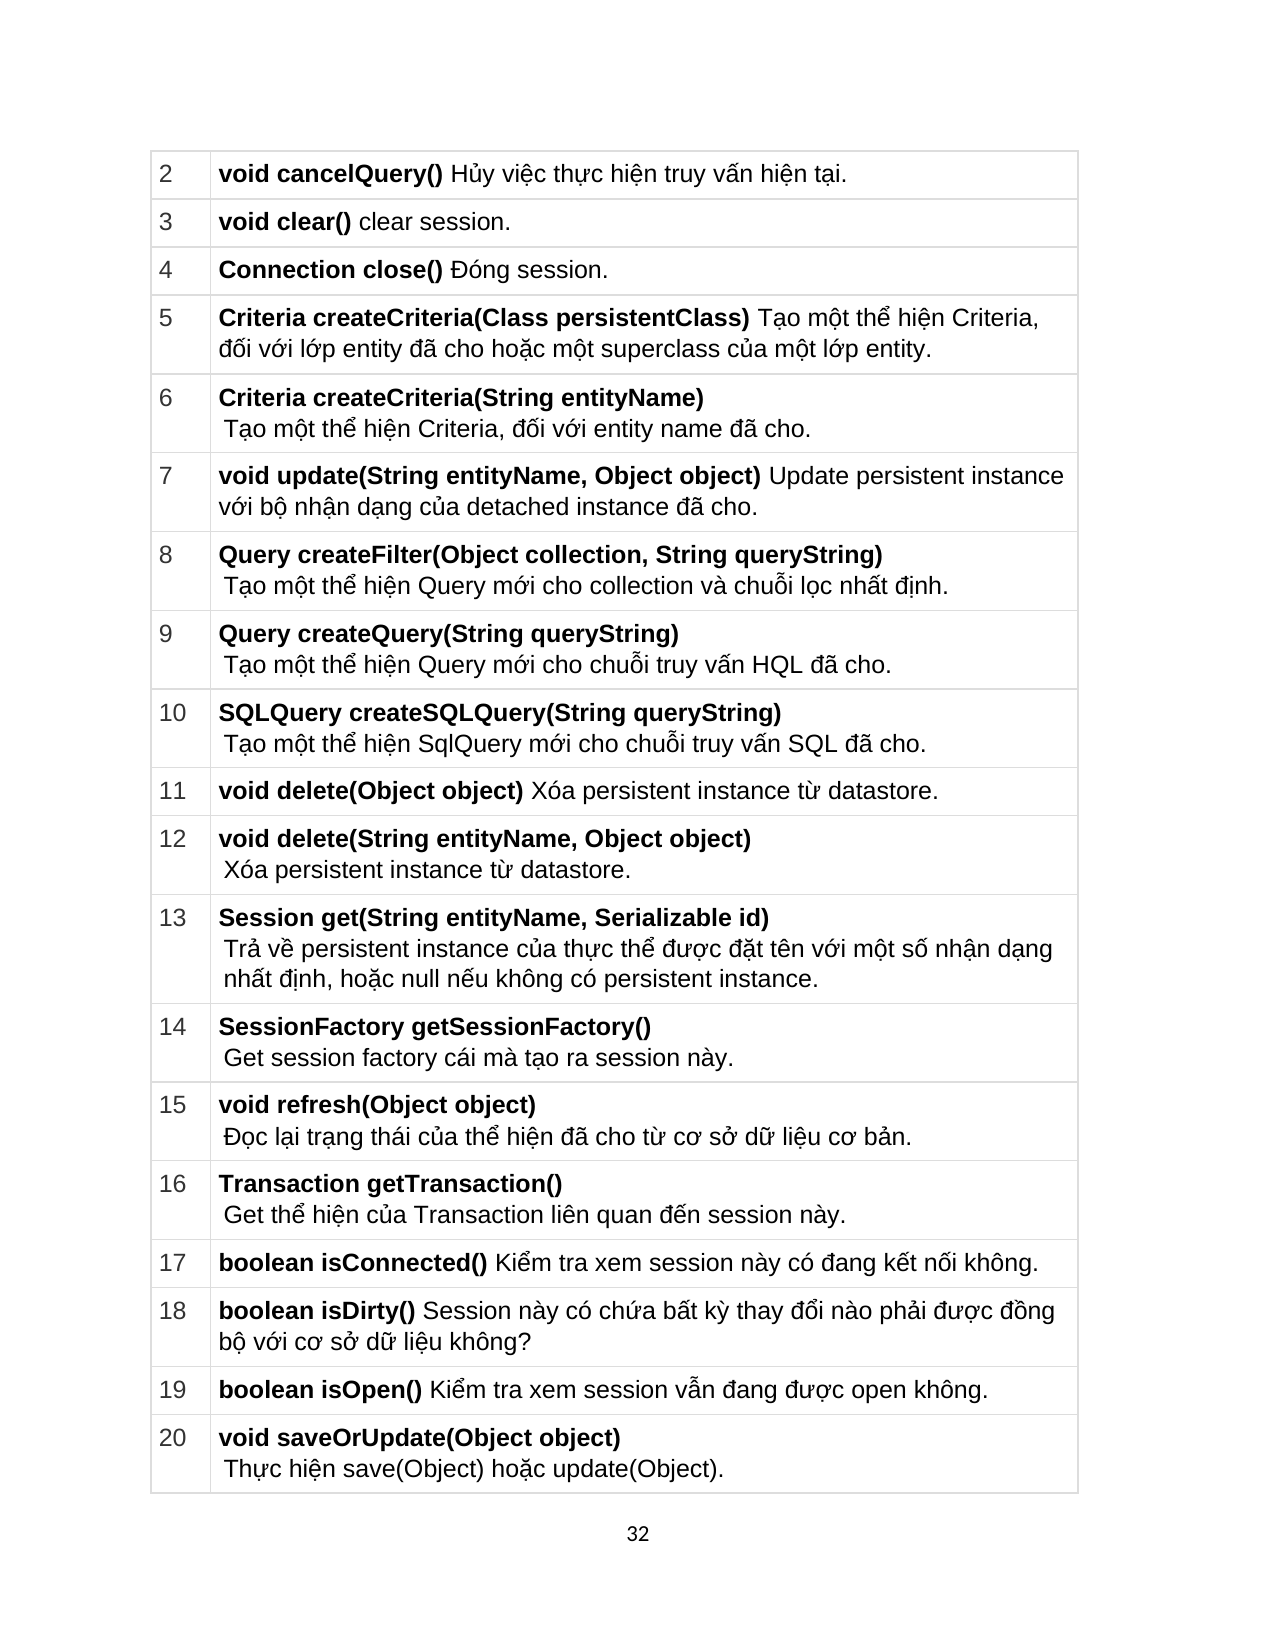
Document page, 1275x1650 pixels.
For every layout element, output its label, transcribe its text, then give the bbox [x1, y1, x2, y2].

table_cell 20 [152, 1415, 210, 1492]
table_cell Session get(String entityName, Serializable id) Trả về persistent instance của thực thể được đặt tên với một số nhận dạng nhất định, hoặc null nếu không có persistent instance. [211, 895, 1077, 1002]
table_cell Criteria createCriteria(Class persistentClass) Tạo một thể hiện Criteria, đối với lớp entity đã cho hoặc một superclass của một lớp entity. [211, 296, 1077, 373]
table_cell 14 [152, 1004, 210, 1081]
table_cell 8 [152, 532, 210, 609]
table_cell SessionFactory getSessionFactory() Get session factory cái mà tạo ra session này. [211, 1004, 1077, 1081]
table_cell void update(String entityName, Object object) Update persistent instance với bộ nhận dạng của detached instance đã cho. [211, 453, 1077, 531]
table_cell 10 [152, 690, 210, 767]
table_cell 18 [152, 1288, 210, 1366]
table_cell Query createFilter(Object collection, String queryString) Tạo một thể hiện Query mới cho collection và chuỗi lọc nhất định. [211, 532, 1077, 609]
table_cell Transaction getTransaction() Get thể hiện của Transaction liên quan đến session này. [211, 1161, 1077, 1238]
table_cell 16 [152, 1161, 210, 1238]
table_cell Query createQuery(String queryString) Tạo một thể hiện Query mới cho chuỗi truy vấn HQL đã cho. [211, 611, 1077, 688]
table_cell 13 [152, 895, 210, 1002]
table_cell 7 [152, 453, 210, 531]
table_cell Criteria createCriteria(String entityName) Tạo một thể hiện Criteria, đối với entity name đã cho. [211, 375, 1077, 452]
table_cell 15 [152, 1083, 210, 1160]
table_cell 9 [152, 611, 210, 688]
table_cell 6 [152, 375, 210, 452]
table_cell boolean isOpen() Kiểm tra xem session vẫn đang được open không. [211, 1367, 1077, 1413]
table_cell Connection close() Đóng session. [211, 248, 1077, 294]
table_cell void delete(Object object) Xóa persistent instance từ datastore. [211, 768, 1077, 815]
table_cell SQLQuery createSQLQuery(String queryString) Tạo một thể hiện SqlQuery mới cho chuỗi truy vấn SQL đã cho. [211, 690, 1077, 767]
table_cell boolean isConnected() Kiểm tra xem session này có đang kết nối không. [211, 1240, 1077, 1286]
table_cell 17 [152, 1240, 210, 1286]
table_cell void clear() clear session. [211, 200, 1077, 246]
table_cell void cancelQuery() Hủy việc thực hiện truy vấn hiện tại. [211, 152, 1077, 198]
table_cell 19 [152, 1367, 210, 1413]
table_cell 5 [152, 296, 210, 373]
table_cell 11 [152, 768, 210, 815]
table_cell 3 [152, 200, 210, 246]
table_cell 2 [152, 152, 210, 198]
table_cell void refresh(Object object) Đọc lại trạng thái của thể hiện đã cho từ cơ sở dữ liệu cơ bản. [211, 1083, 1077, 1160]
table_cell void saveOrUpdate(Object object) Thực hiện save(Object) hoặc update(Object). [211, 1415, 1077, 1492]
table_cell 12 [152, 816, 210, 893]
table_cell void delete(String entityName, Object object) Xóa persistent instance từ datastore. [211, 816, 1077, 893]
table_cell boolean isDirty() Session này có chứa bất kỳ thay đổi nào phải được đồng bộ với cơ sở dữ liệu không? [211, 1288, 1077, 1366]
table_cell 4 [152, 248, 210, 294]
